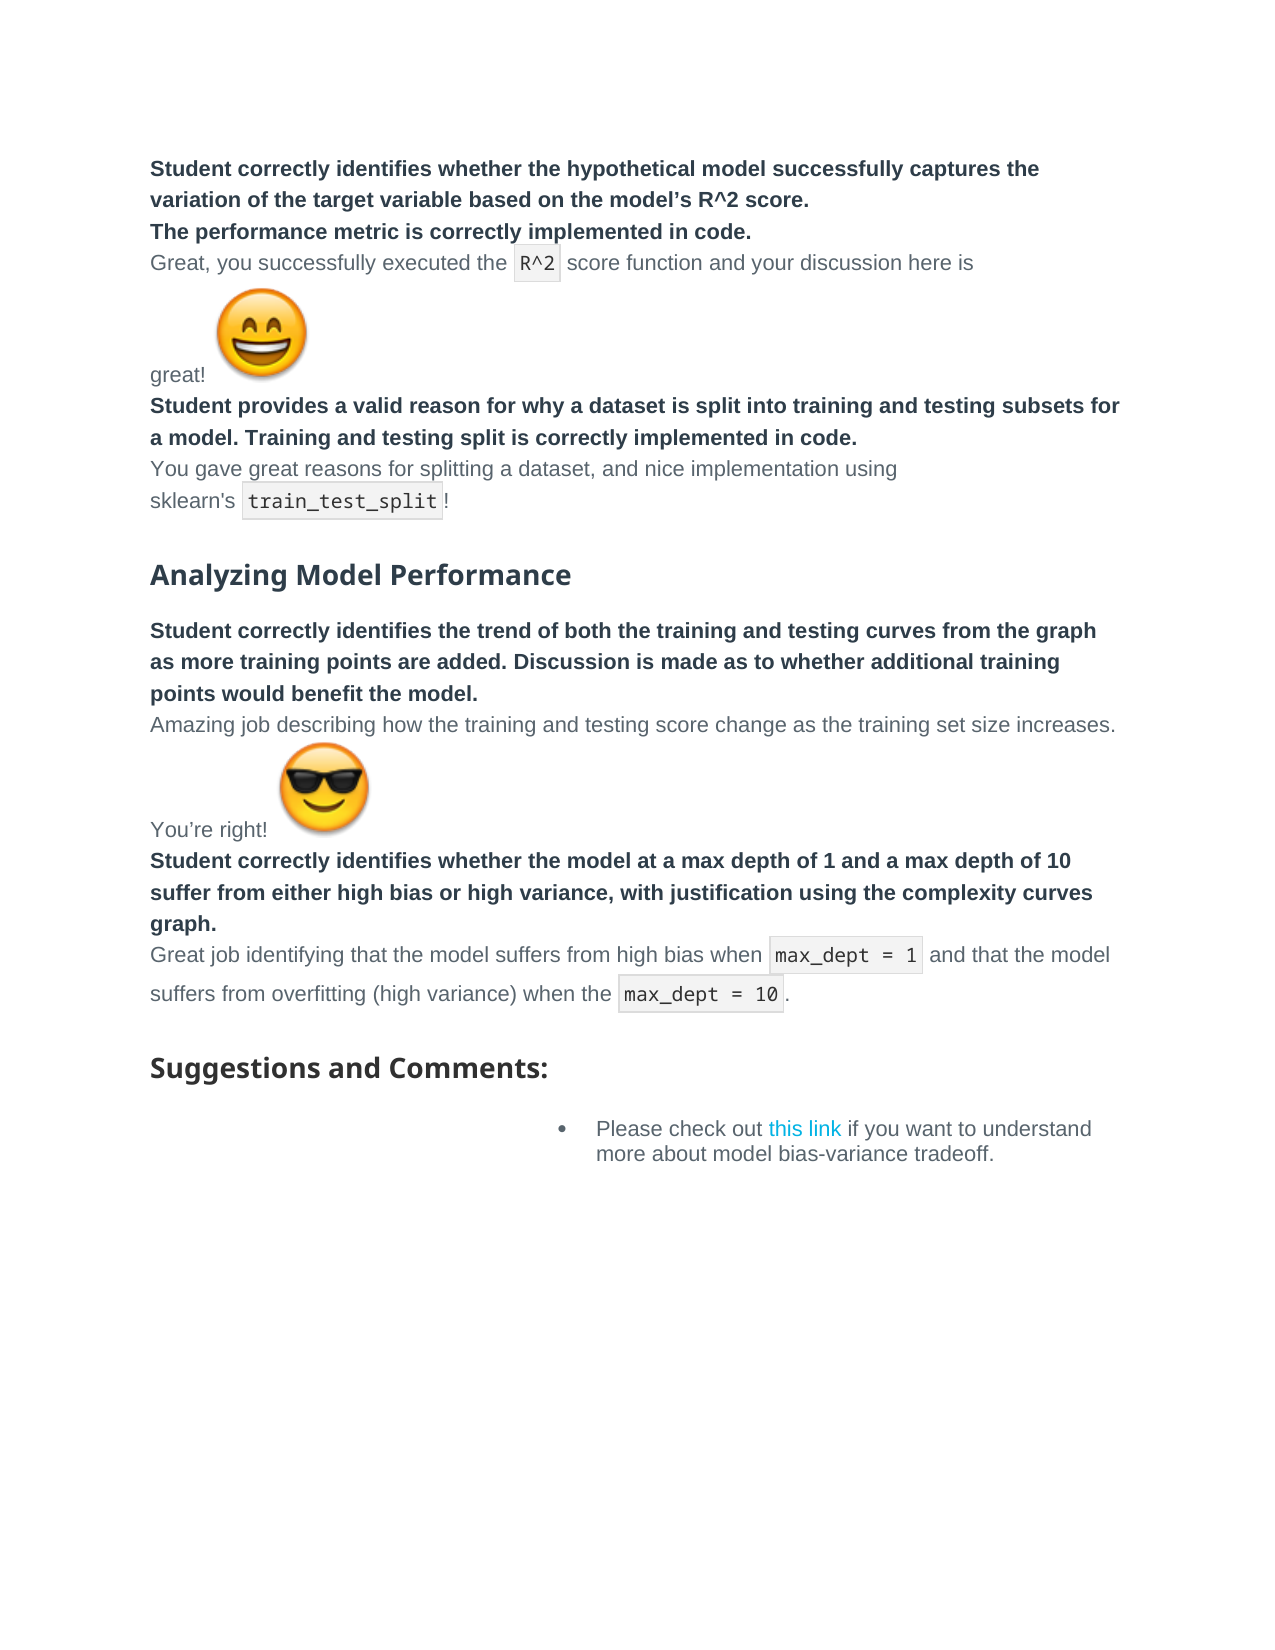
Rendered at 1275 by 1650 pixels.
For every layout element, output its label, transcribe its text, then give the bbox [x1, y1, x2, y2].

text You gave great reasons for splitting a dataset, and nice implementation using sklearn's train_test_split! [150, 450, 1125, 519]
picture [274, 736, 375, 838]
text Student provides a valid reason for why a dataset is split into training and testing subsets for a model. Training and testing split is correctly implemented in code. [150, 387, 1125, 450]
text Great, you successfully executed the R^2 score function and your discussion here is great! [150, 244, 1125, 387]
list Please check out this link if you want to understand more about model bias-variance tradeoff. [558, 1116, 1125, 1167]
picture [212, 282, 313, 383]
text Student correctly identifies the trend of both the training and testing curves from the graph as more training points are added. Discussion is made as to whether additional training points would benefit the model. [150, 612, 1125, 706]
text Amazing job describing how the training and testing score change as the training set size increases. You’re right! [150, 706, 1125, 842]
text Great job identifying that the model suffers from high bias when max_dept = 1 and that the model suffers from overfitting (high variance) when the max_dept = 10. [784, 936, 1125, 1013]
text Student correctly identifies whether the hypothetical model successfully captures the variation of the target variable based on the model’s R^2 score. The performance metric is correctly implemented in code. [150, 150, 1125, 244]
text Student correctly identifies whether the model at a max depth of 1 and a max depth of 10 suffer from either high bias or high variance, with justification using the complexity curves graph. [150, 842, 1125, 936]
text Suggestions and Comments: [150, 1049, 1125, 1087]
text Great job identifying that the model suffers from high bias when max_dept = 1 and that the model suffers from overfitting (high variance) when the max_dept = 10. [150, 936, 769, 1013]
text Analyzing Model Performance [150, 556, 1125, 594]
